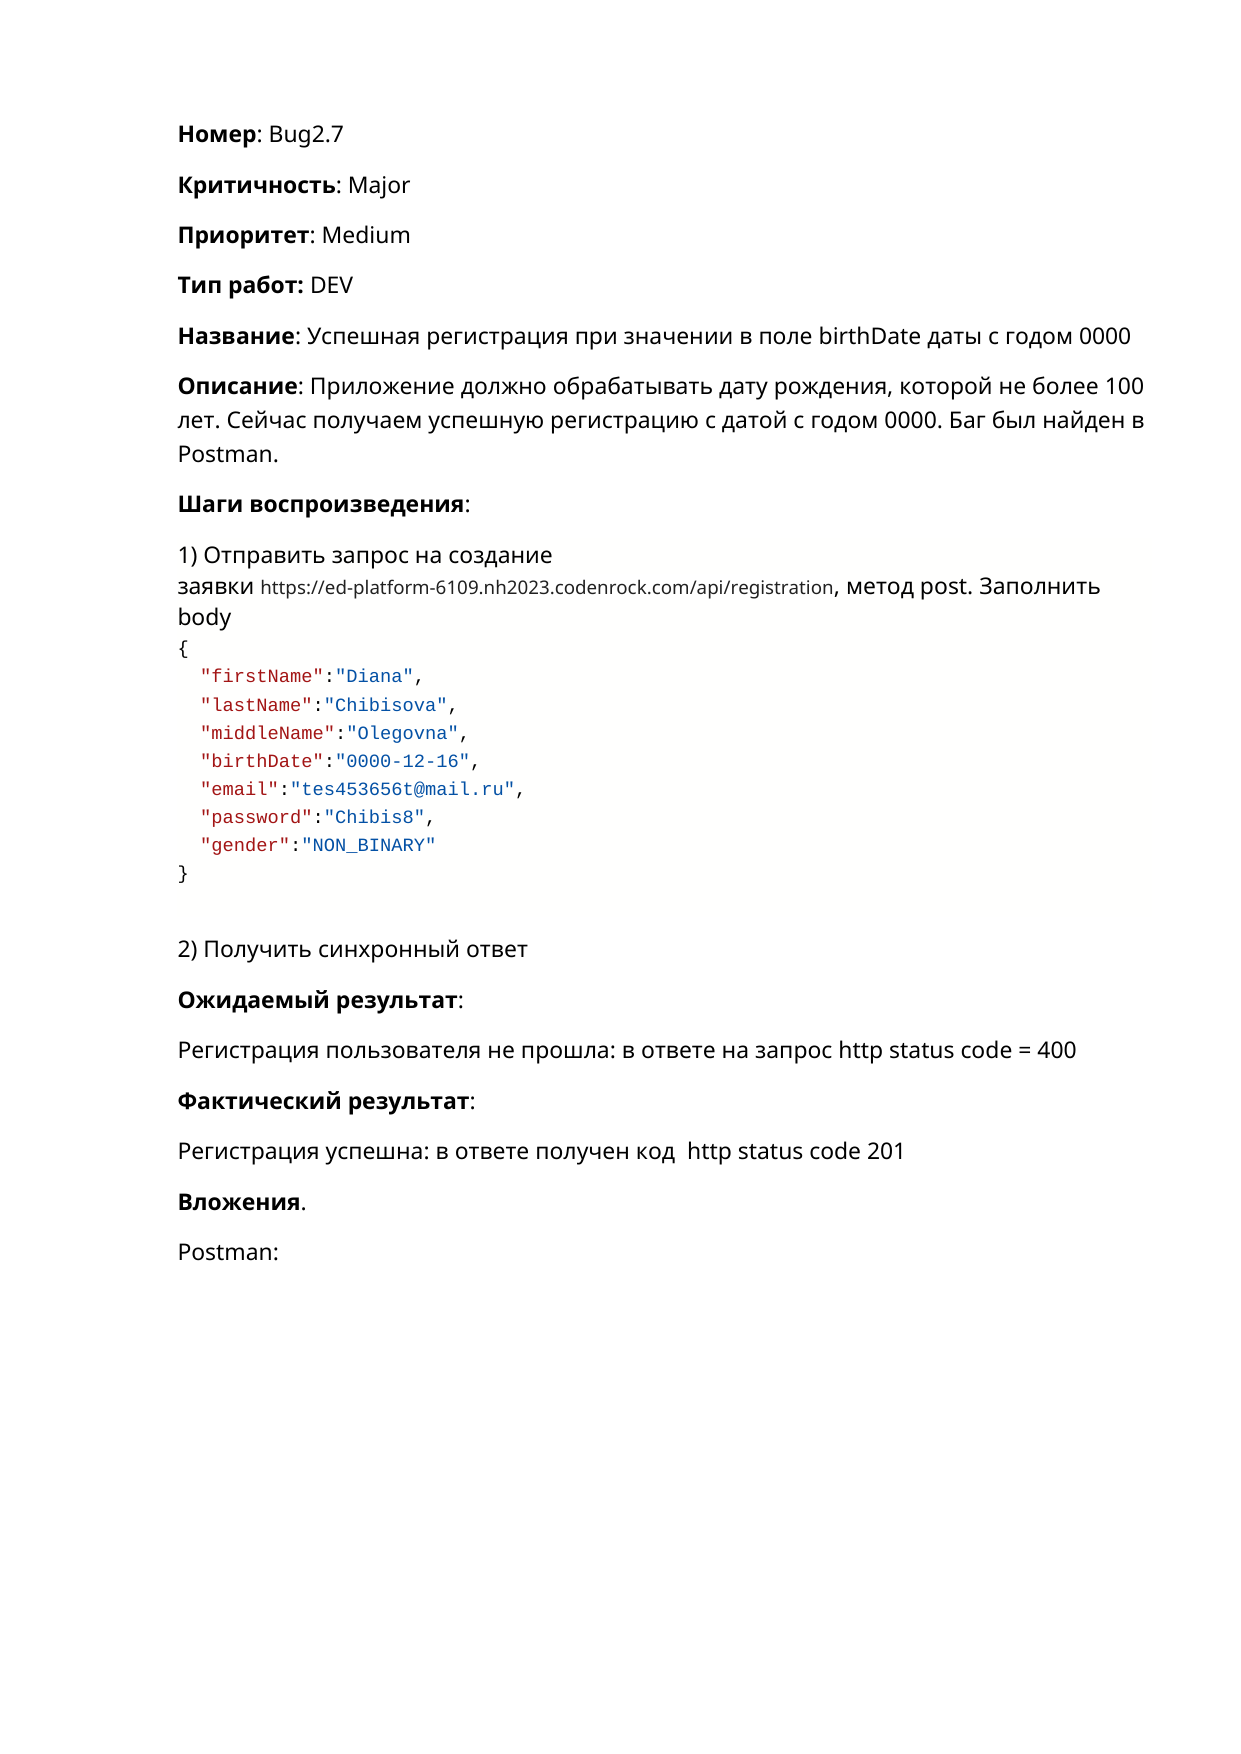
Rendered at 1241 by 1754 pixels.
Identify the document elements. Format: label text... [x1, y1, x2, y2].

text Описание: Приложение должно обрабатывать дату рождения, которой не более 100 лет. Сейчас получаем успешную регистрацию с датой с годом 0000. Баг был найден в Postman. [177, 370, 1152, 469]
text Вложения. [177, 1185, 1152, 1217]
text "gender":"NON_BINARY" [177, 829, 1152, 857]
text Название: Успешная регистрация при значении в поле birthDate даты с годом 0000 [177, 320, 1152, 351]
text Тип работ: DEV [177, 269, 1152, 301]
text Фактический результат: [177, 1084, 1152, 1116]
text Критичность: Major [177, 168, 1152, 200]
text "birthDate":"0000-12-16", [177, 745, 1152, 773]
text "email":"tes453656t@mail.ru", [177, 773, 1152, 801]
text 1) Отправить запрос на создание заявки https://ed-platform-6109.nh2023.codenrock.com/api/registration, метод post. Заполнить body { [177, 538, 1152, 660]
text Ожидаемый результат: [177, 984, 1152, 1015]
text Postman: [177, 1236, 1152, 1267]
text "lastName":"Chibisova", [177, 688, 1152, 717]
text Приоритет: Medium [177, 219, 1152, 250]
text } [177, 857, 1152, 885]
text 2) Получить синхронный ответ [177, 933, 1152, 964]
text "firstName":"Diana", [177, 660, 1152, 688]
text Регистрация успешна: в ответе получен код http status code 201 [177, 1135, 1152, 1166]
text Регистрация пользователя не прошла: в ответе на запрос http status code = 400 [177, 1034, 1152, 1065]
text "password":"Chibis8", [177, 801, 1152, 829]
text Шаги воспроизведения: [177, 488, 1152, 519]
text Номер: Bug2.7 [177, 118, 1152, 149]
text "middleName":"Olegovna", [177, 717, 1152, 745]
